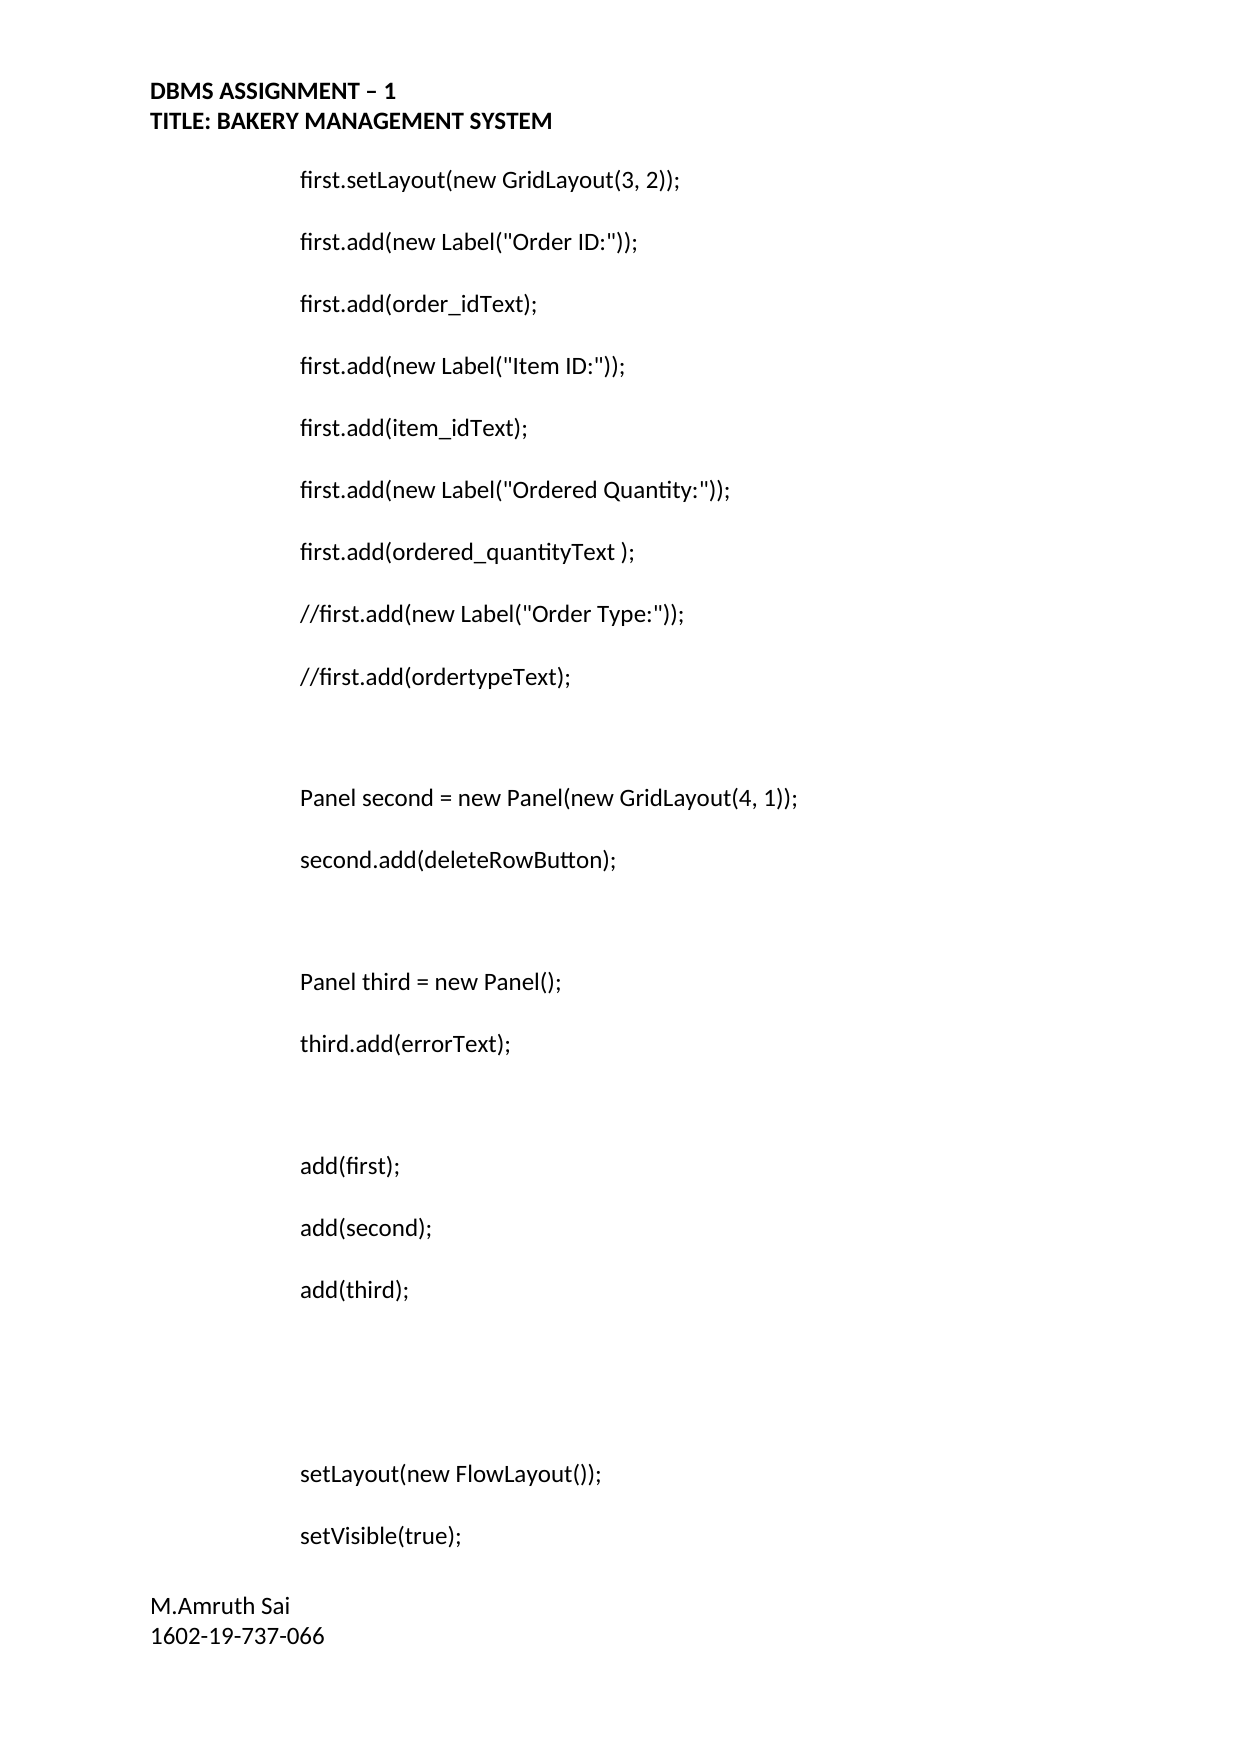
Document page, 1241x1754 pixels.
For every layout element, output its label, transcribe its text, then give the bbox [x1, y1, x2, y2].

text add(third); [150, 1274, 1090, 1304]
text setVisible(true); [150, 1520, 1090, 1550]
text add(second); [150, 1212, 1090, 1242]
text first.add(new Label("Ordered Quantity:")); [150, 474, 1090, 505]
text first.setLayout(new GridLayout(3, 2)); [150, 164, 1090, 194]
text first.add(new Label("Order ID:")); [150, 226, 1090, 257]
text first.add(order_idText); [150, 288, 1090, 319]
text add(first); [150, 1150, 1090, 1180]
text second.add(deleteRowButton); [150, 844, 1090, 875]
text first.add(item_idText); [150, 412, 1090, 443]
text Panel third = new Panel(); [150, 966, 1090, 997]
text third.add(errorText); [150, 1028, 1090, 1059]
text first.add(new Label("Item ID:")); [150, 350, 1090, 381]
text first.add(ordered_quantityText ); [150, 537, 1090, 567]
text setLayout(new FlowLayout()); [150, 1458, 1090, 1488]
text //first.add(ordertypeText); [150, 661, 1090, 691]
text Panel second = new Panel(new GridLayout(4, 1)); [150, 782, 1090, 813]
text //first.add(new Label("Order Type:")); [150, 599, 1090, 629]
